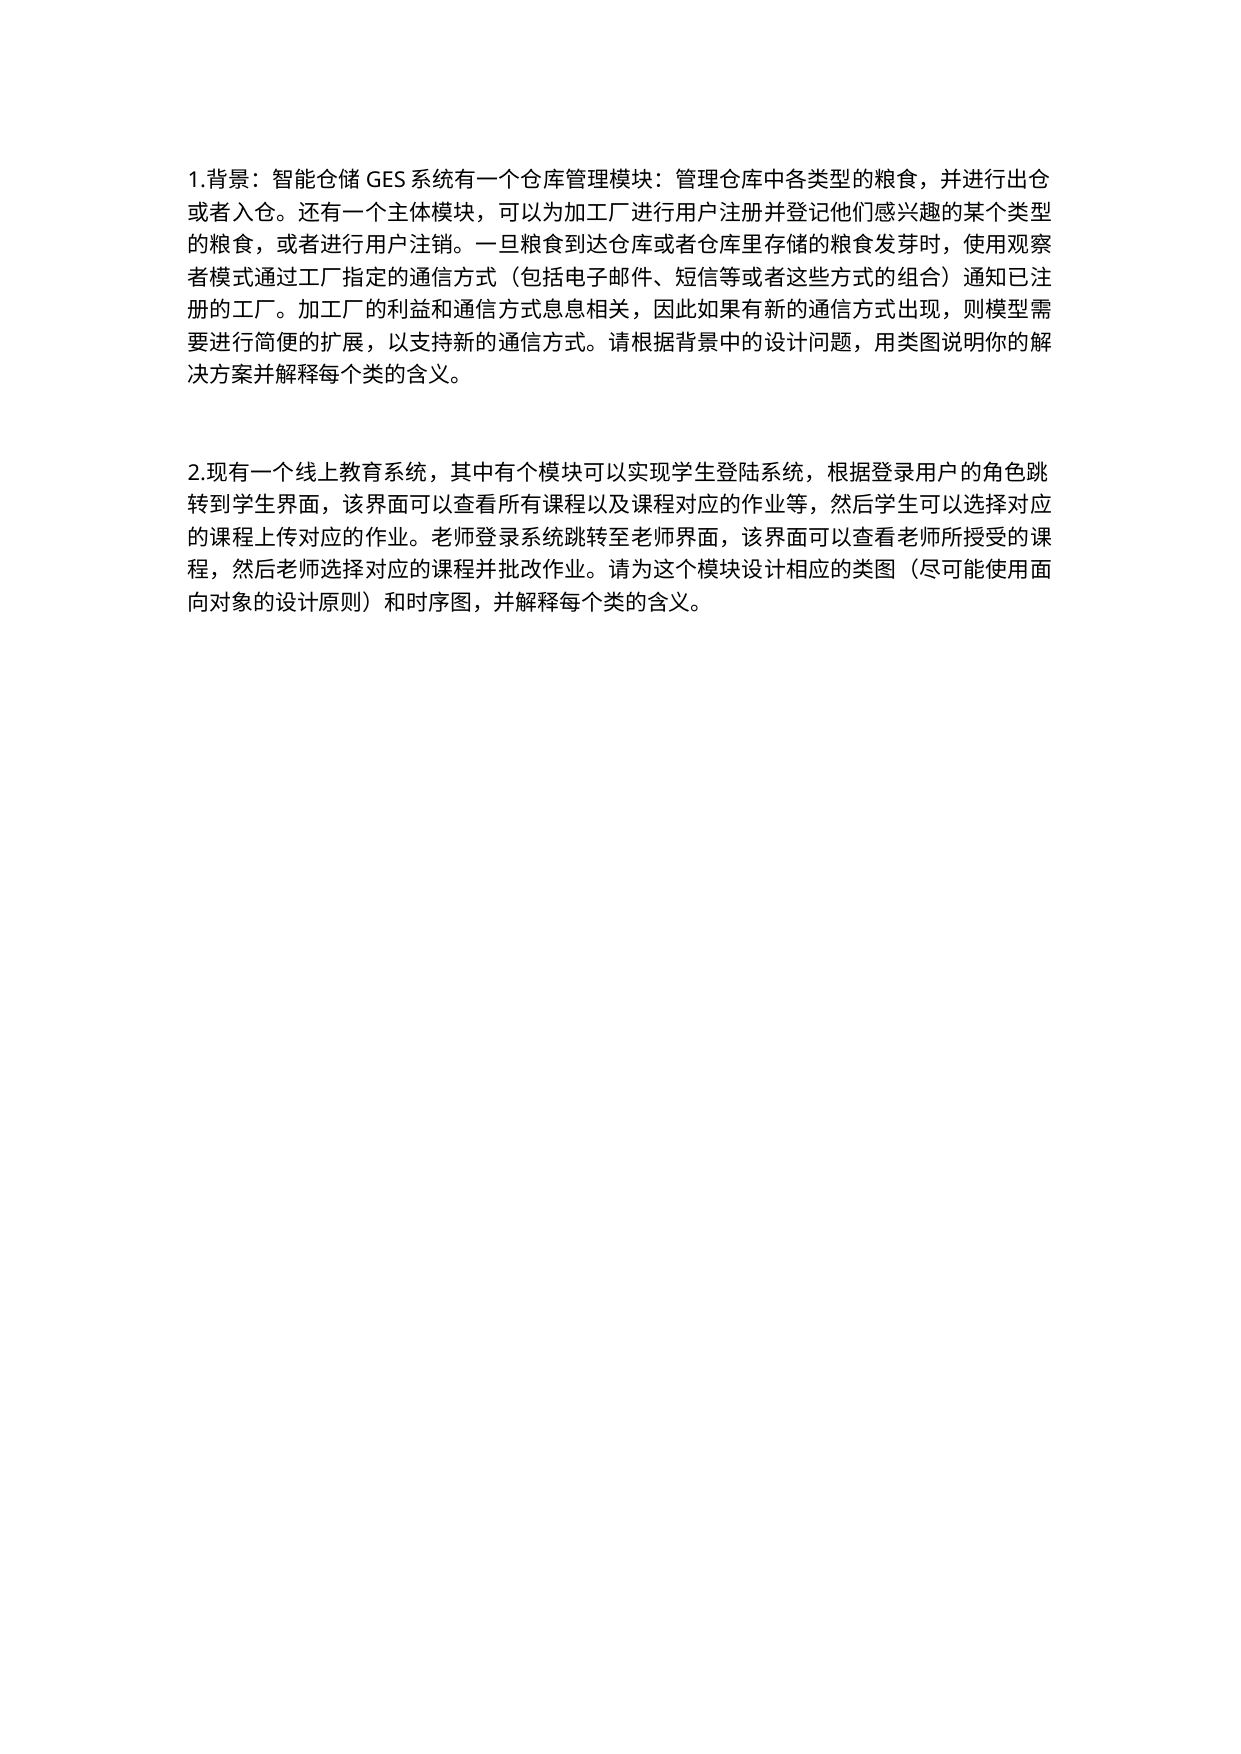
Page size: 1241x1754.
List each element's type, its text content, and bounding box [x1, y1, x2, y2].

text 1.背景：智能仓储GES系统有一个仓库管理模块：管理仓库中各类型的粮食，并进行出仓或者入仓。还有一个主体模块，可以为加工厂进行用户注册并登记他们感兴趣的某个类型的粮食，或者进行用户注销。一旦粮食到达仓库或者仓库里存储的粮食发芽时，使用观察者模式通过工厂指定的通信方式（包括电子邮件、短信等或者这些方式的组合）通知已注册的工厂。加工厂的利益和通信方式息息相关，因此如果有新的通信方式出现，则模型需要进行简便的扩展，以支持新的通信方式。请根据背景中的设计问题，用类图说明你的解决方案并解释每个类的含义。 [187, 162, 1053, 389]
text 2.现有一个线上教育系统，其中有个模块可以实现学生登陆系统，根据登录用户的角色跳转到学生界面，该界面可以查看所有课程以及课程对应的作业等，然后学生可以选择对应的课程上传对应的作业。老师登录系统跳转至老师界面，该界面可以查看老师所授受的课程，然后老师选择对应的课程并批改作业。请为这个模块设计相应的类图（尽可能使用面向对象的设计原则）和时序图，并解释每个类的含义。 [187, 454, 1053, 617]
